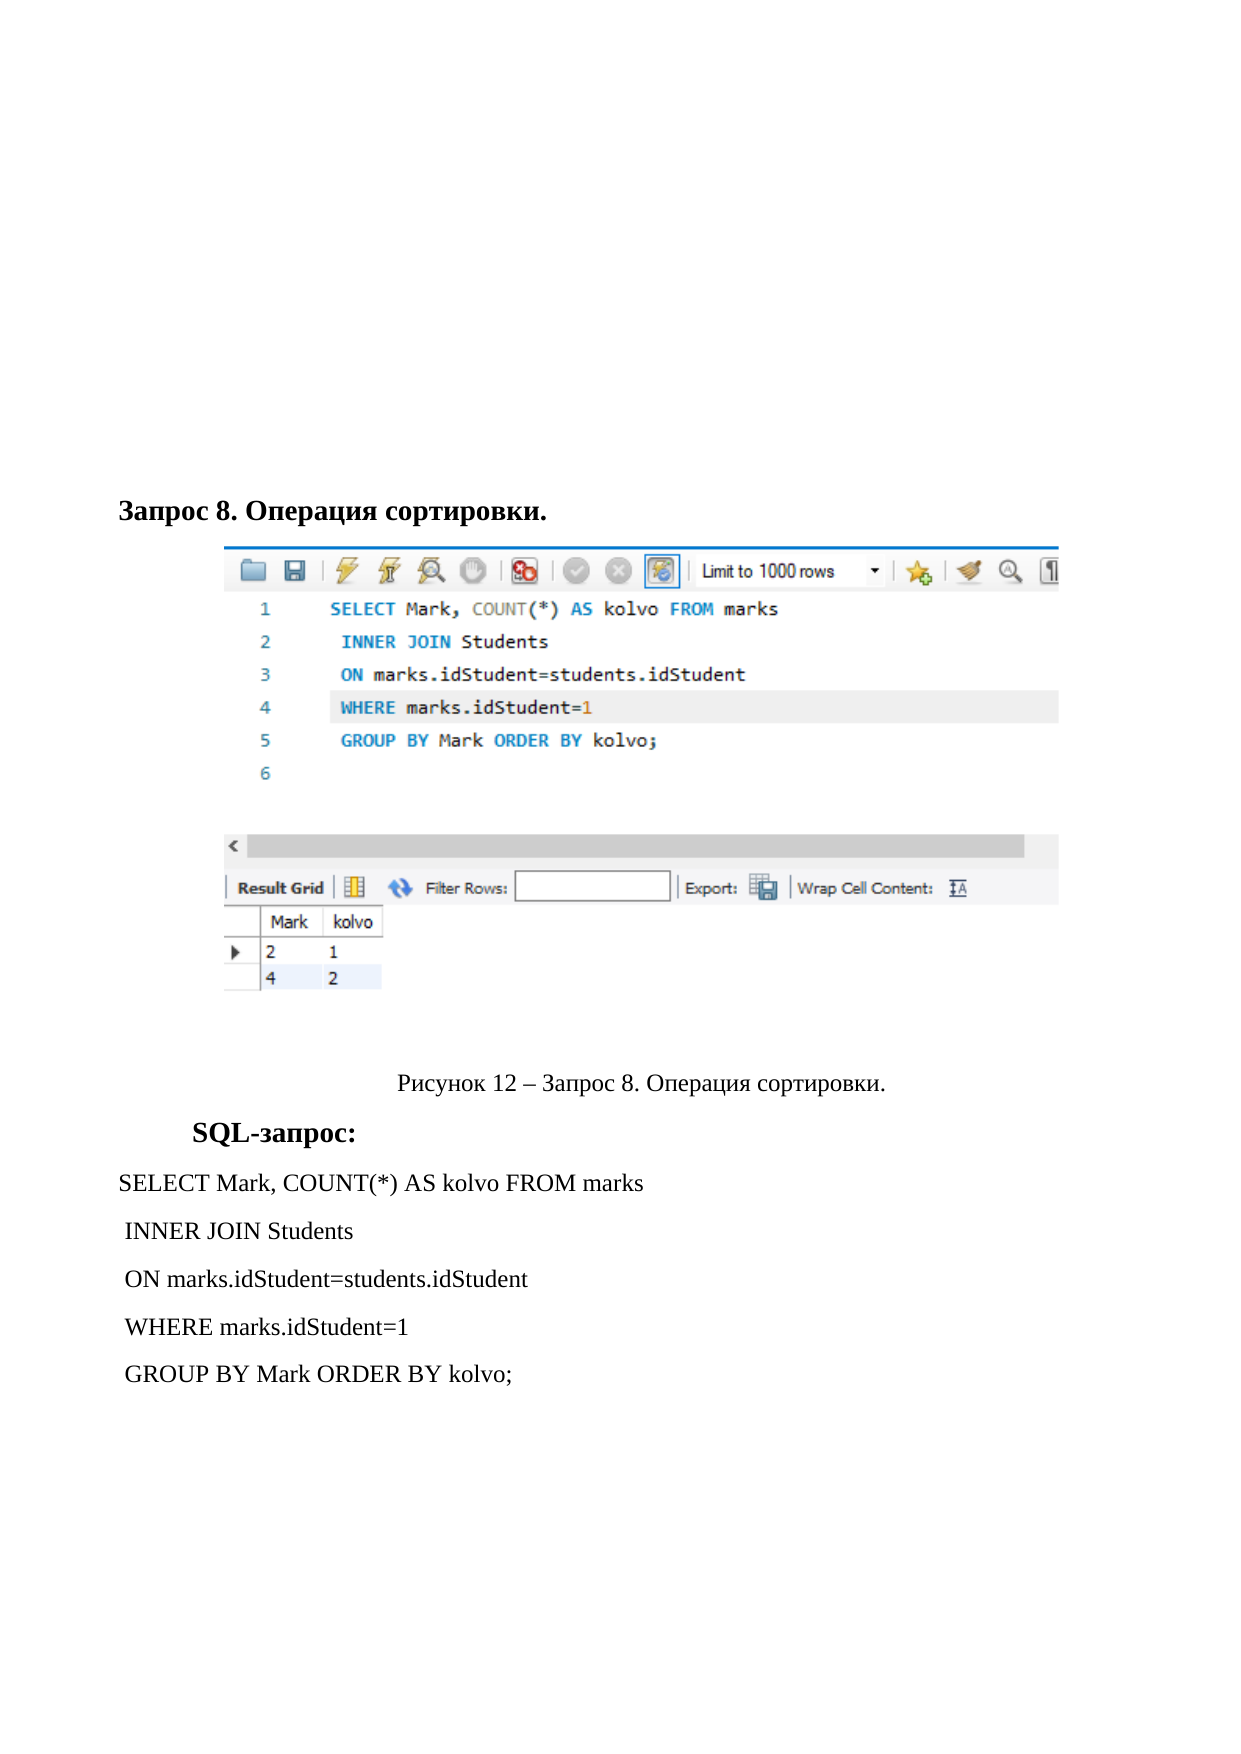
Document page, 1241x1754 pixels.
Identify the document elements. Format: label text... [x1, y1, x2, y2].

text Запрос 8. Операция сортировки. [118, 493, 1164, 527]
text SQL-запрос: [118, 1116, 1164, 1149]
text WHERE marks.idStudent=1 [118, 1312, 1164, 1340]
text INNER JOIN Students [118, 1216, 1164, 1245]
text GROUP BY Mark ORDER BY kolvo; [118, 1359, 1164, 1388]
text SELECT Mark, COUNT(*) AS kolvo FROM marks [118, 1168, 1164, 1197]
text ON marks.idStudent=students.idStudent [118, 1264, 1164, 1293]
text Рисунок 12 – Запрос 8. Операция сортировки. [118, 1068, 1164, 1097]
picture [224, 546, 1059, 1049]
